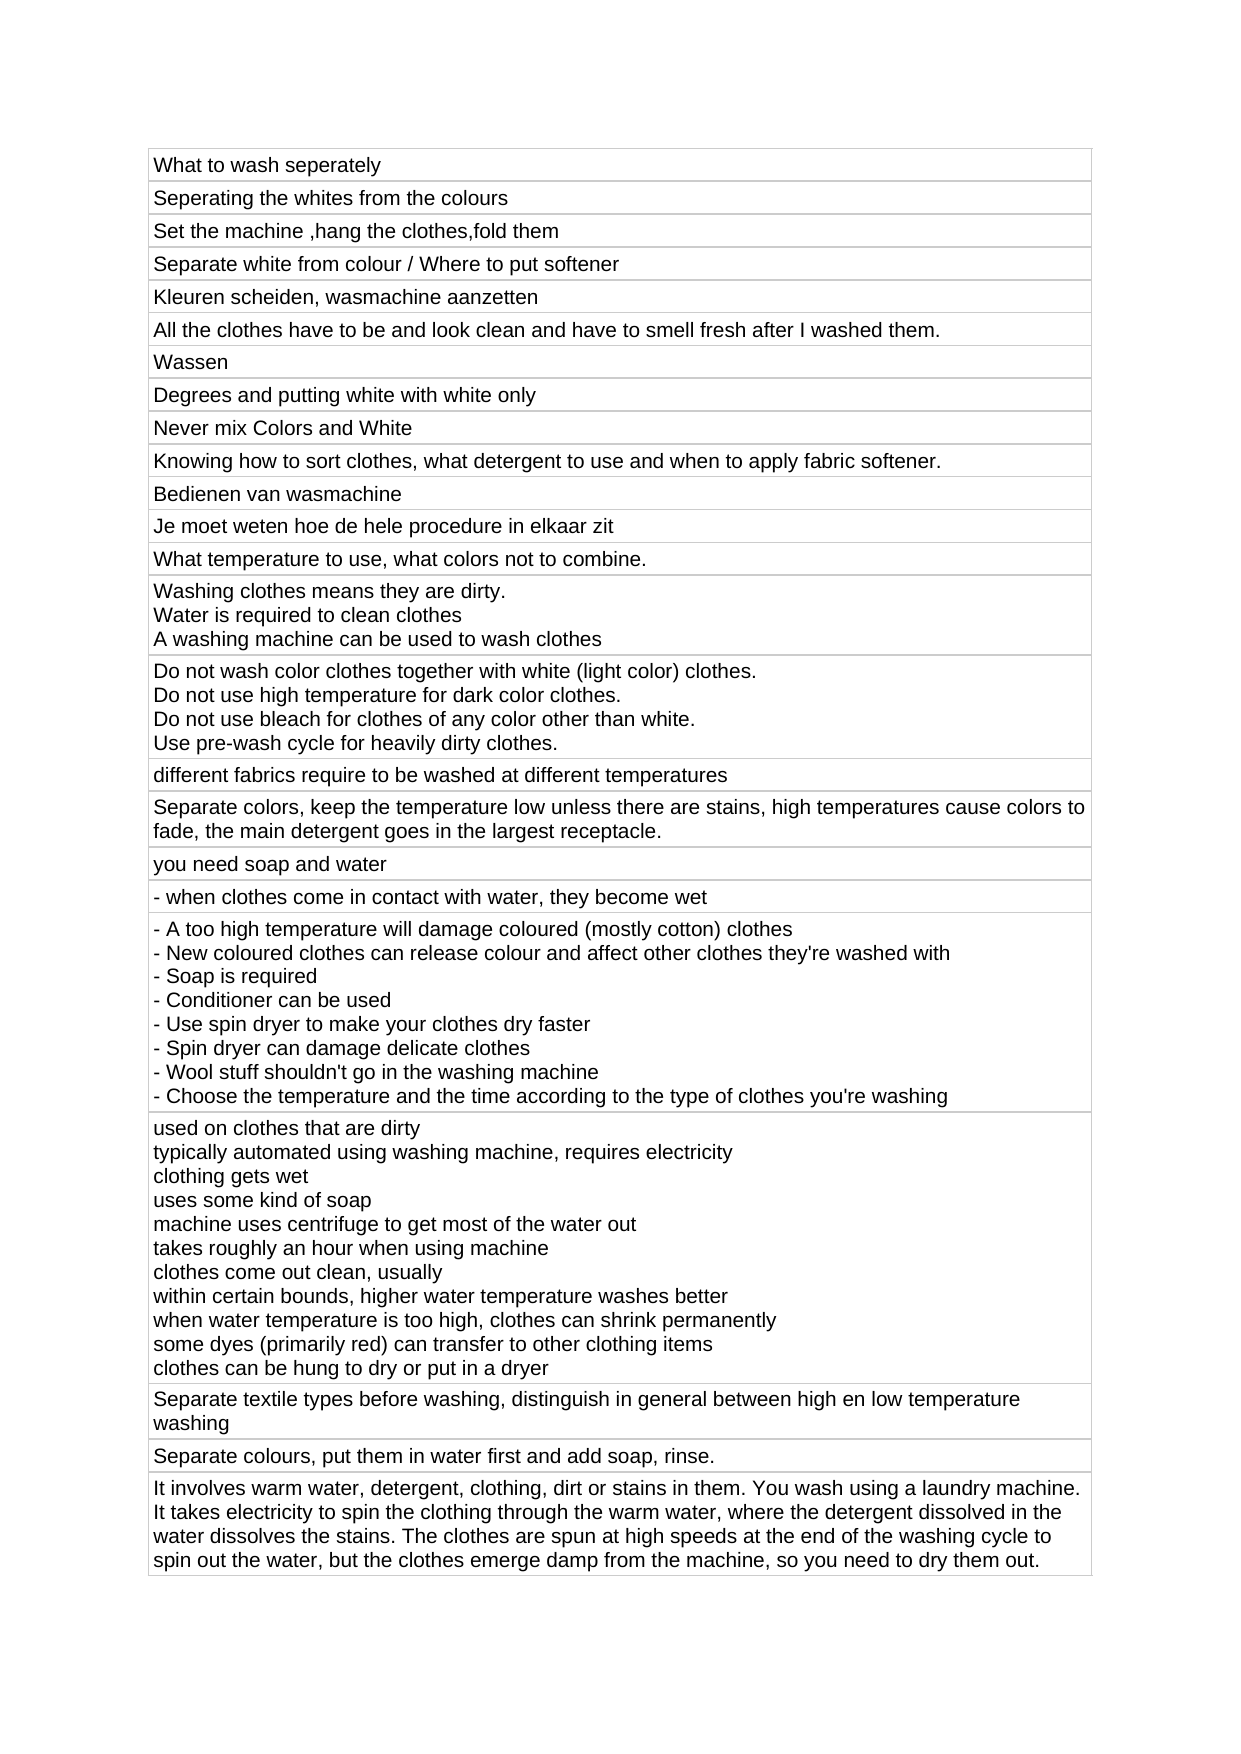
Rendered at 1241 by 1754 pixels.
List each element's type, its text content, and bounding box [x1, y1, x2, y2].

table_cell you need soap and water [149, 848, 1091, 879]
table_cell All the clothes have to be and look clean and have to smell fresh after I washed them. [149, 313, 1091, 344]
table_cell Washing clothes means they are dirty. Water is required to clean clothes A washing machine can be used to wash clothes [149, 576, 1091, 654]
table_cell - when clothes come in contact with water, they become wet [149, 881, 1091, 912]
table_cell Do not wash color clothes together with white (light color) clothes. Do not use high temperature for dark color clothes. Do not use bleach for clothes of any color other than white. Use pre-wash cycle for heavily dirty clothes. [149, 656, 1091, 757]
table_cell Separate white from colour / Where to put softener [149, 248, 1091, 279]
table_cell Degrees and putting white with white only [149, 379, 1091, 410]
table_cell Separate colours, put them in water first and add soap, rinse. [149, 1440, 1091, 1471]
table_cell Separate textile types before washing, distinguish in general between high en low temperature washing [149, 1384, 1091, 1438]
table_cell Never mix Colors and White [149, 412, 1091, 443]
table_cell Seperating the whites from the colours [149, 182, 1091, 213]
table_cell - A too high temperature will damage coloured (mostly cotton) clothes - New coloured clothes can release colour and affect other clothes they're washed with - Soap is required - Conditioner can be used - Use spin dryer to make your clothes dry faster - Spin dryer can damage delicate clothes - Wool stuff shouldn't go in the washing machine - Choose the temperature and the time according to the type of clothes you're washing [149, 913, 1091, 1111]
table_cell What temperature to use, what colors not to combine. [149, 543, 1091, 574]
table_cell Knowing how to sort clothes, what detergent to use and when to apply fabric softener. [149, 445, 1091, 476]
table_cell What to wash seperately [149, 149, 1091, 180]
table_cell Separate colors, keep the temperature low unless there are stains, high temperatures cause colors to fade, the main detergent goes in the largest receptacle. [149, 792, 1091, 846]
table_cell Set the machine ,hang the clothes,fold them [149, 215, 1091, 246]
table_cell Wassen [149, 346, 1091, 377]
table_cell Bedienen van wasmachine [149, 477, 1091, 508]
table_cell used on clothes that are dirty typically automated using washing machine, requires electricity clothing gets wet uses some kind of soap machine uses centrifuge to get most of the water out takes roughly an hour when using machine clothes come out clean, usually within certain bounds, higher water temperature washes better when water temperature is too high, clothes can shrink permanently some dyes (primarily red) can transfer to other clothing items clothes can be hung to dry or put in a dryer [149, 1113, 1091, 1382]
table_cell different fabrics require to be washed at different temperatures [149, 759, 1091, 790]
table_cell It involves warm water, detergent, clothing, dirt or stains in them. You wash using a laundry machine. It takes electricity to spin the clothing through the warm water, where the detergent dissolved in the water dissolves the stains. The clothes are spun at high speeds at the end of the washing cycle to spin out the water, but the clothes emerge damp from the machine, so you need to dry them out. [149, 1473, 1091, 1575]
table_cell Kleuren scheiden, wasmachine aanzetten [149, 281, 1091, 312]
table_cell Je moet weten hoe de hele procedure in elkaar zit [149, 510, 1091, 541]
